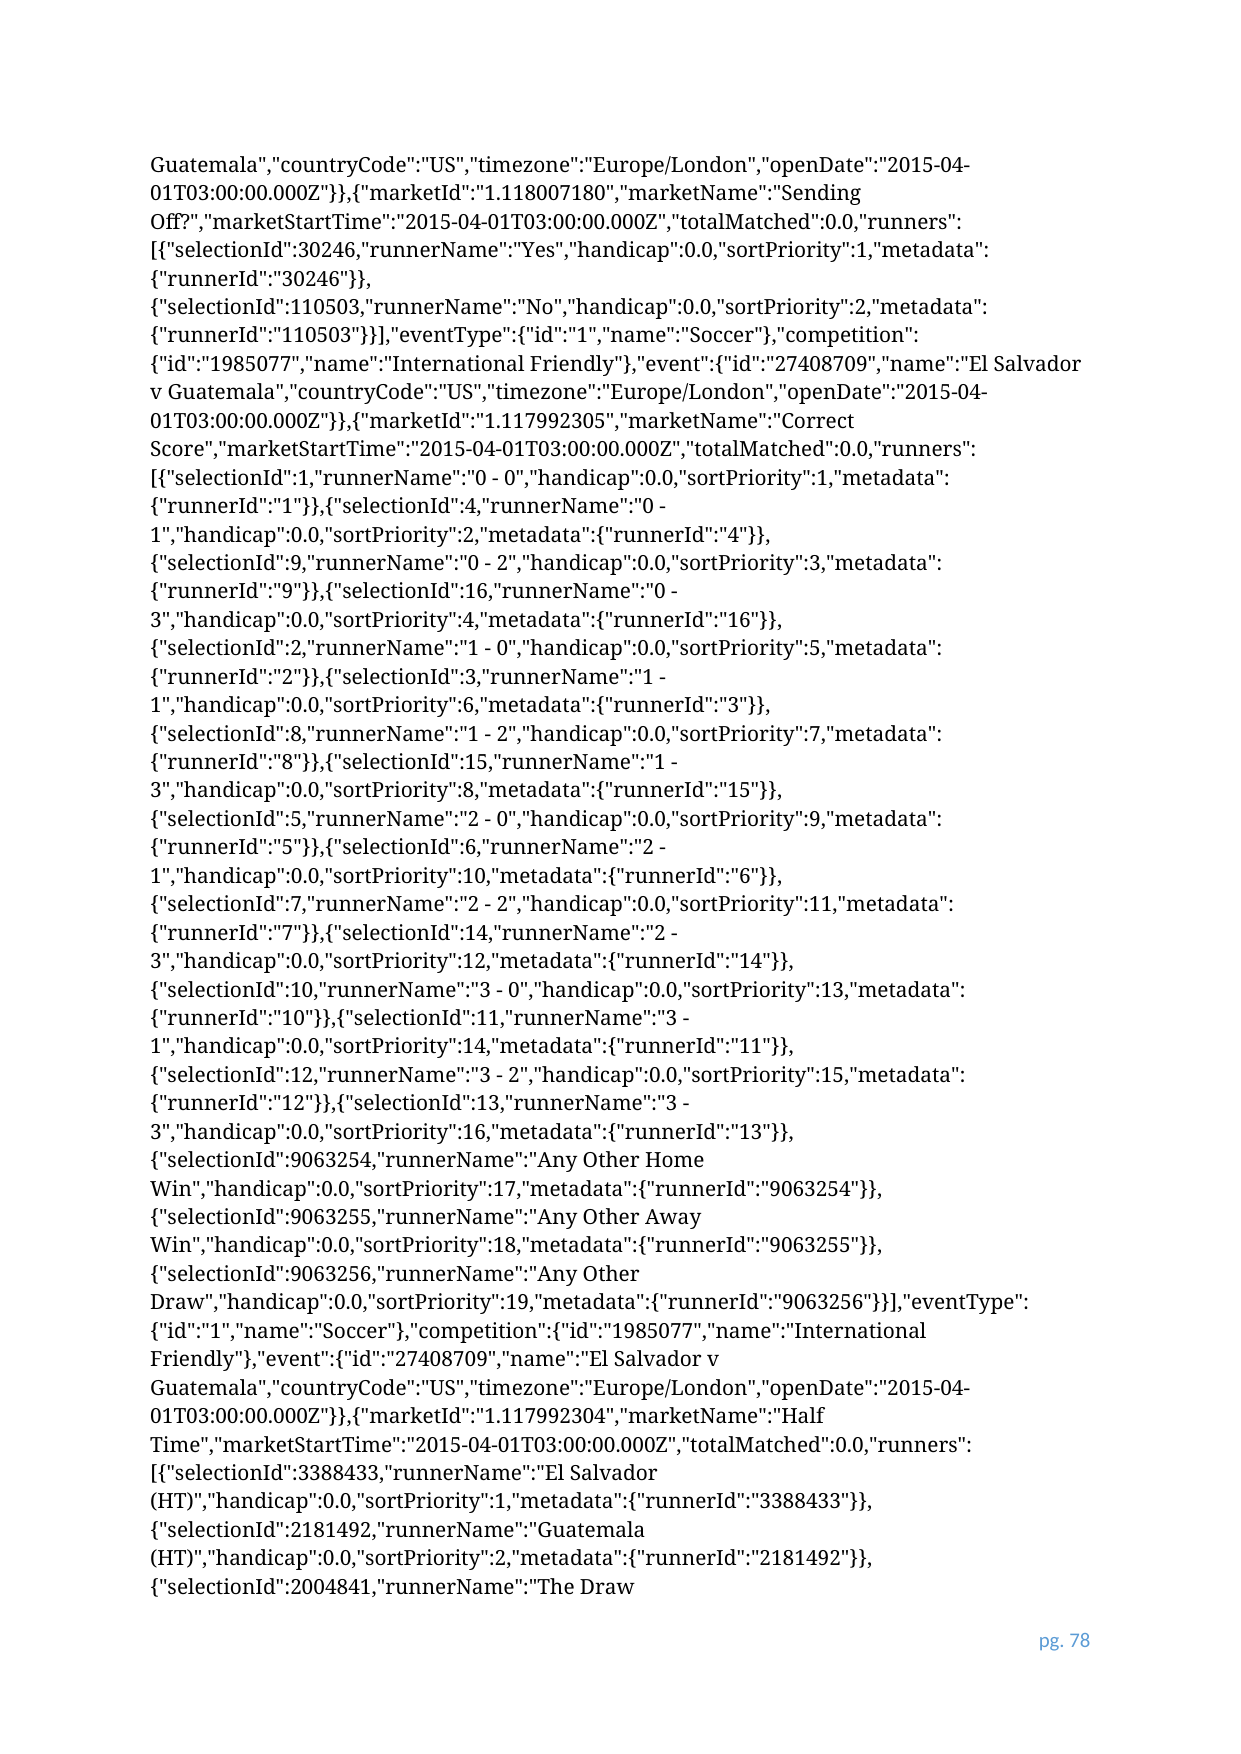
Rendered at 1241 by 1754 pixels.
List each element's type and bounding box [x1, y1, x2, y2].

text [150, 150, 1090, 1600]
